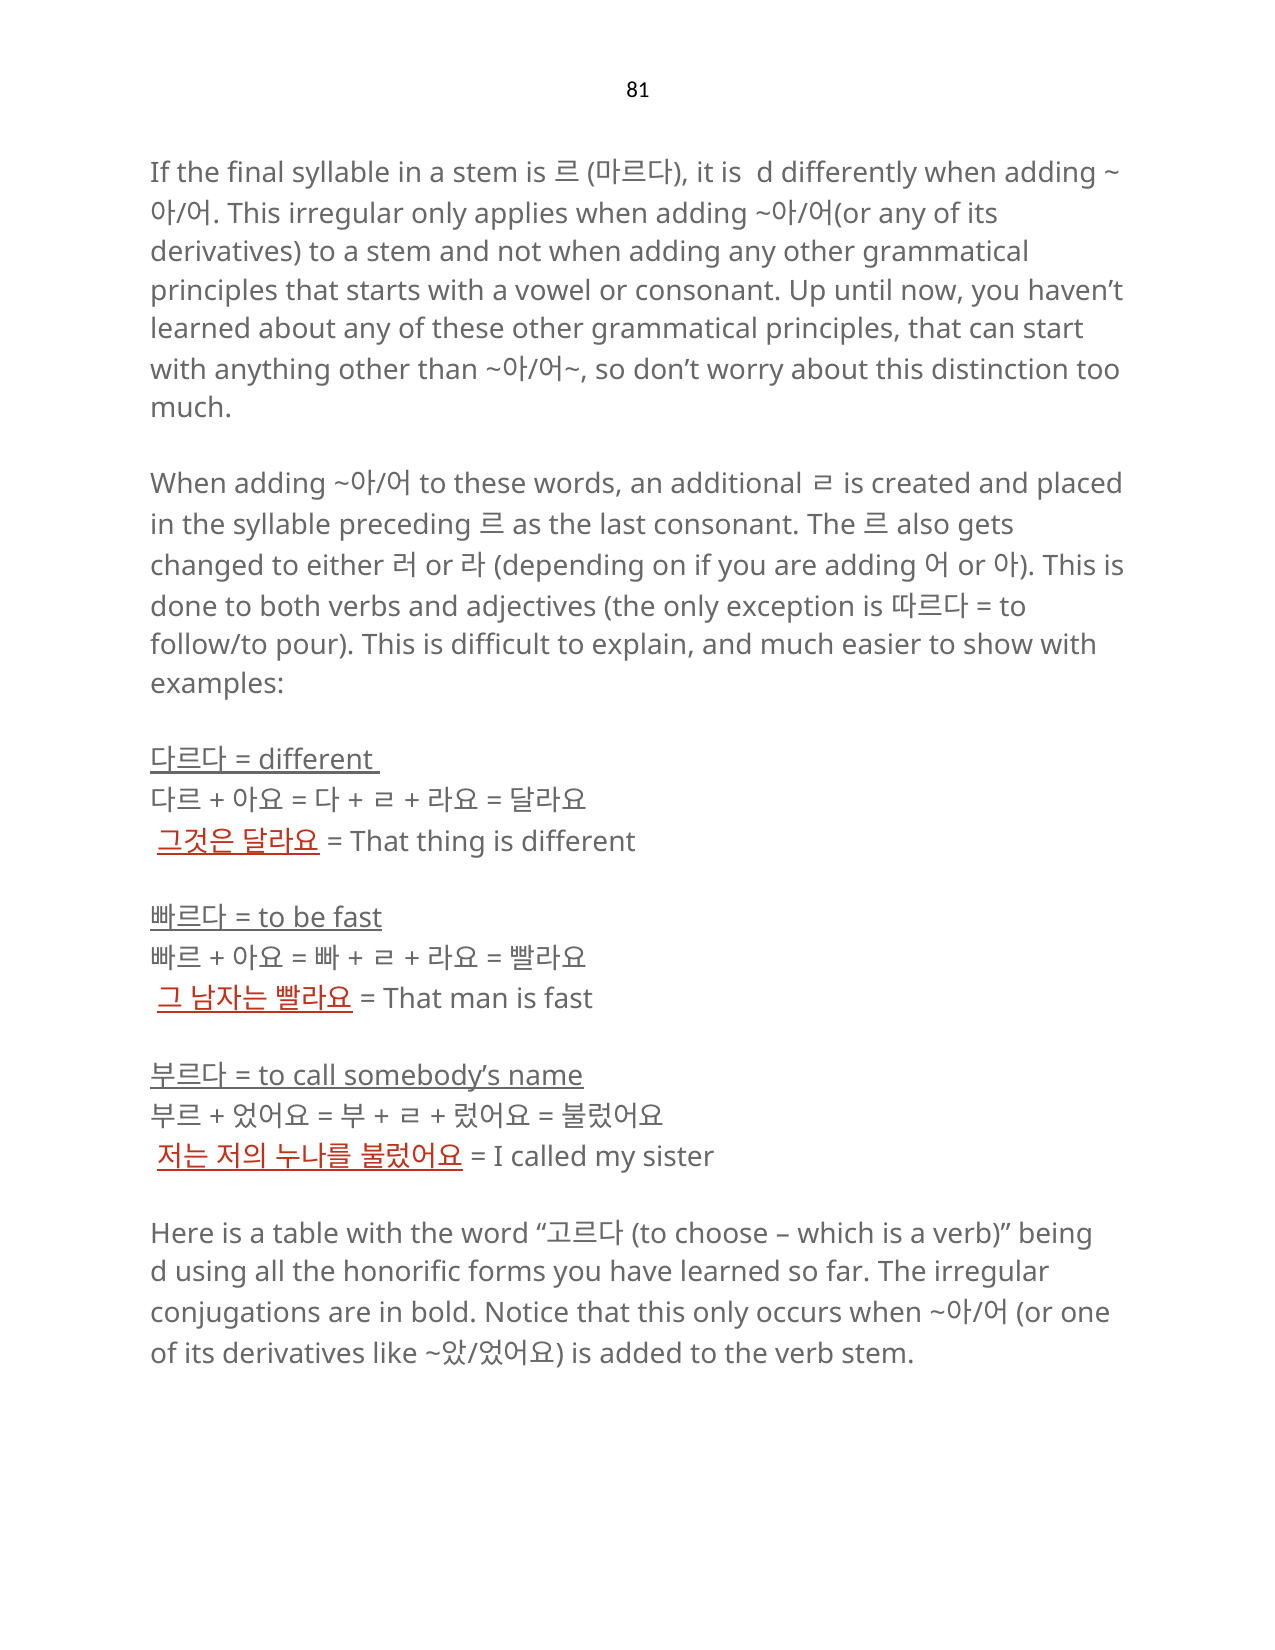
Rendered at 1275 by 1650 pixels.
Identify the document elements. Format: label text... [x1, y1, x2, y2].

text If the final syllable in a stem is 르 (마르다), it is d differently when adding ~아/어. This irregular only applies when adding ~아/어(or any of its derivatives) to a stem and not when adding any other grammatical principles that starts with a vowel or consonant. Up until now, you haven’t learned about any of these other grammatical principles, that can start with anything other than ~아/어~, so don’t worry about this distinction too much. [150, 150, 1125, 426]
text 다르다 = different 다르 + 아요 = 다 + ㄹ + 라요 = 달라요 그것은 달라요 = That thing is different [150, 737, 1125, 859]
text 빠르다 = to be fast 빠르 + 아요 = 빠 + ㄹ + 라요 = 빨라요 그 남자는 빨라요 = That man is fast [150, 894, 1125, 1017]
text Here is a table with the word “고르다 (to choose – which is a verb)” being d using all the honorific forms you have learned so far. The irregular conjugations are in bold. Notice that this only occurs when ~아/어 (or one of its derivatives like ~았/었어요) is added to the verb stem. [150, 1210, 1125, 1371]
text 부르다 = to call somebody’s name 부르 + 었어요 = 부 + ㄹ + 렀어요 = 불렀어요 저는 저의 누나를 불렀어요 = I called my sister [150, 1052, 1125, 1175]
text When adding ~아/어 to these words, an additional ㄹ is created and placed in the syllable preceding 르 as the last consonant. The 르 also gets changed to either 러 or 라 (depending on if you are adding 어 or 아). This is done to both verbs and adjectives (the only exception is 따르다 = to follow/to pour). This is difficult to explain, and much easier to show with examples: [150, 461, 1125, 701]
